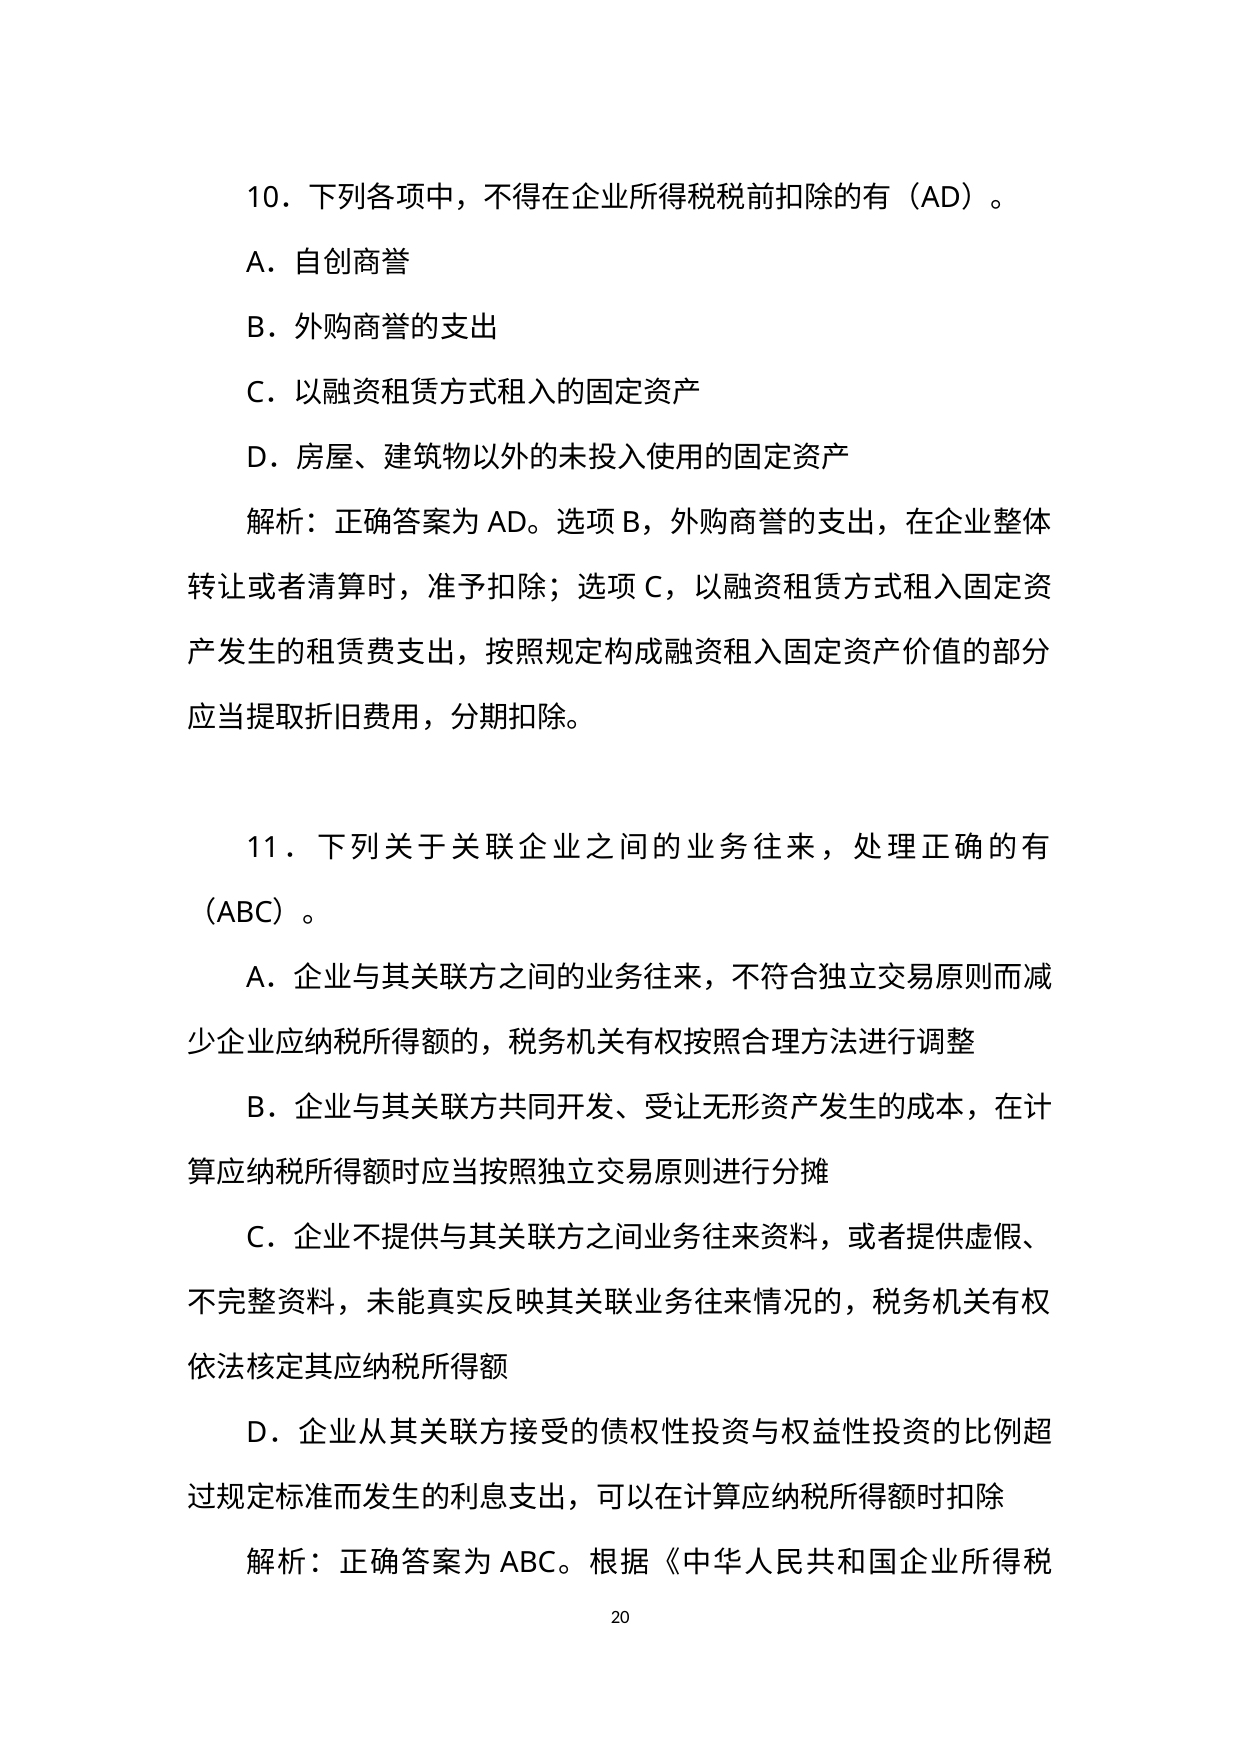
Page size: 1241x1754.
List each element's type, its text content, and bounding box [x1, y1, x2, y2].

text 10．下列各项中，不得在企业所得税税前扣除的有（AD）。 [187, 162, 1053, 227]
text 解析：正确答案为AD。选项B，外购商誉的支出，在企业整体转让或者清算时，准予扣除；选项C，以融资租赁方式租入固定资产发生的租赁费支出，按照规定构成融资租入固定资产价值的部分应当提取折旧费用，分期扣除。 [187, 487, 1053, 747]
text C．企业不提供与其关联方之间业务往来资料，或者提供虚假、不完整资料，未能真实反映其关联业务往来情况的，税务机关有权依法核定其应纳税所得额 [187, 1202, 1053, 1397]
text C．以融资租赁方式租入的固定资产 [187, 357, 1053, 422]
text A．自创商誉 [187, 227, 1053, 292]
text 11．下列关于关联企业之间的业务往来，处理正确的有（ABC）。 [187, 812, 1053, 942]
text D．企业从其关联方接受的债权性投资与权益性投资的比例超过规定标准而发生的利息支出，可以在计算应纳税所得额时扣除 [187, 1397, 1053, 1527]
text D．房屋、建筑物以外的未投入使用的固定资产 [187, 422, 1053, 487]
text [187, 1527, 1053, 1592]
text A．企业与其关联方之间的业务往来，不符合独立交易原则而减少企业应纳税所得额的，税务机关有权按照合理方法进行调整 [187, 942, 1053, 1072]
text B．外购商誉的支出 [187, 292, 1053, 357]
text B．企业与其关联方共同开发、受让无形资产发生的成本，在计算应纳税所得额时应当按照独立交易原则进行分摊 [187, 1072, 1053, 1202]
